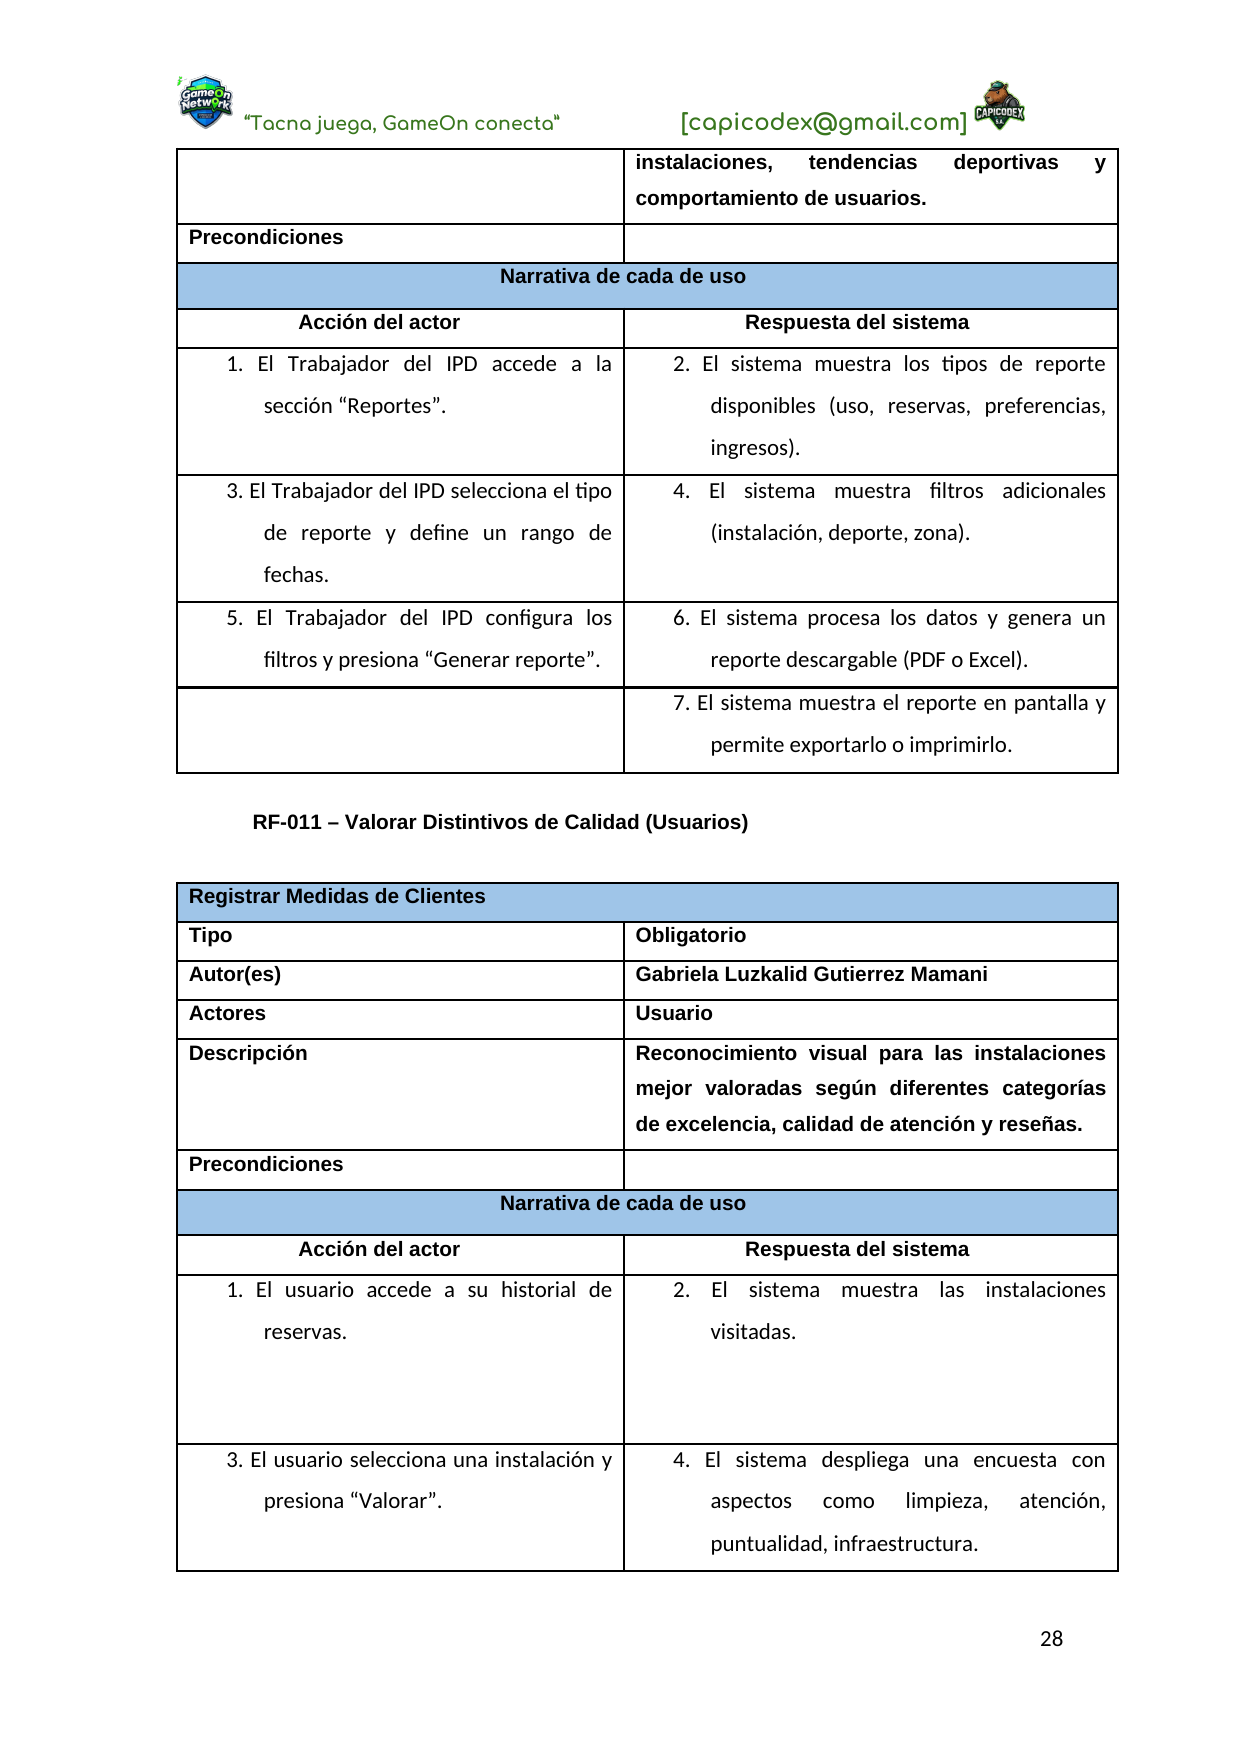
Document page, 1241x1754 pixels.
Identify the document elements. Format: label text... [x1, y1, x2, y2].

text RF-011 – Valorar Distintivos de Calidad (Usuarios) [177, 810, 1063, 834]
picture [974, 79, 1026, 131]
picture [177, 73, 234, 131]
